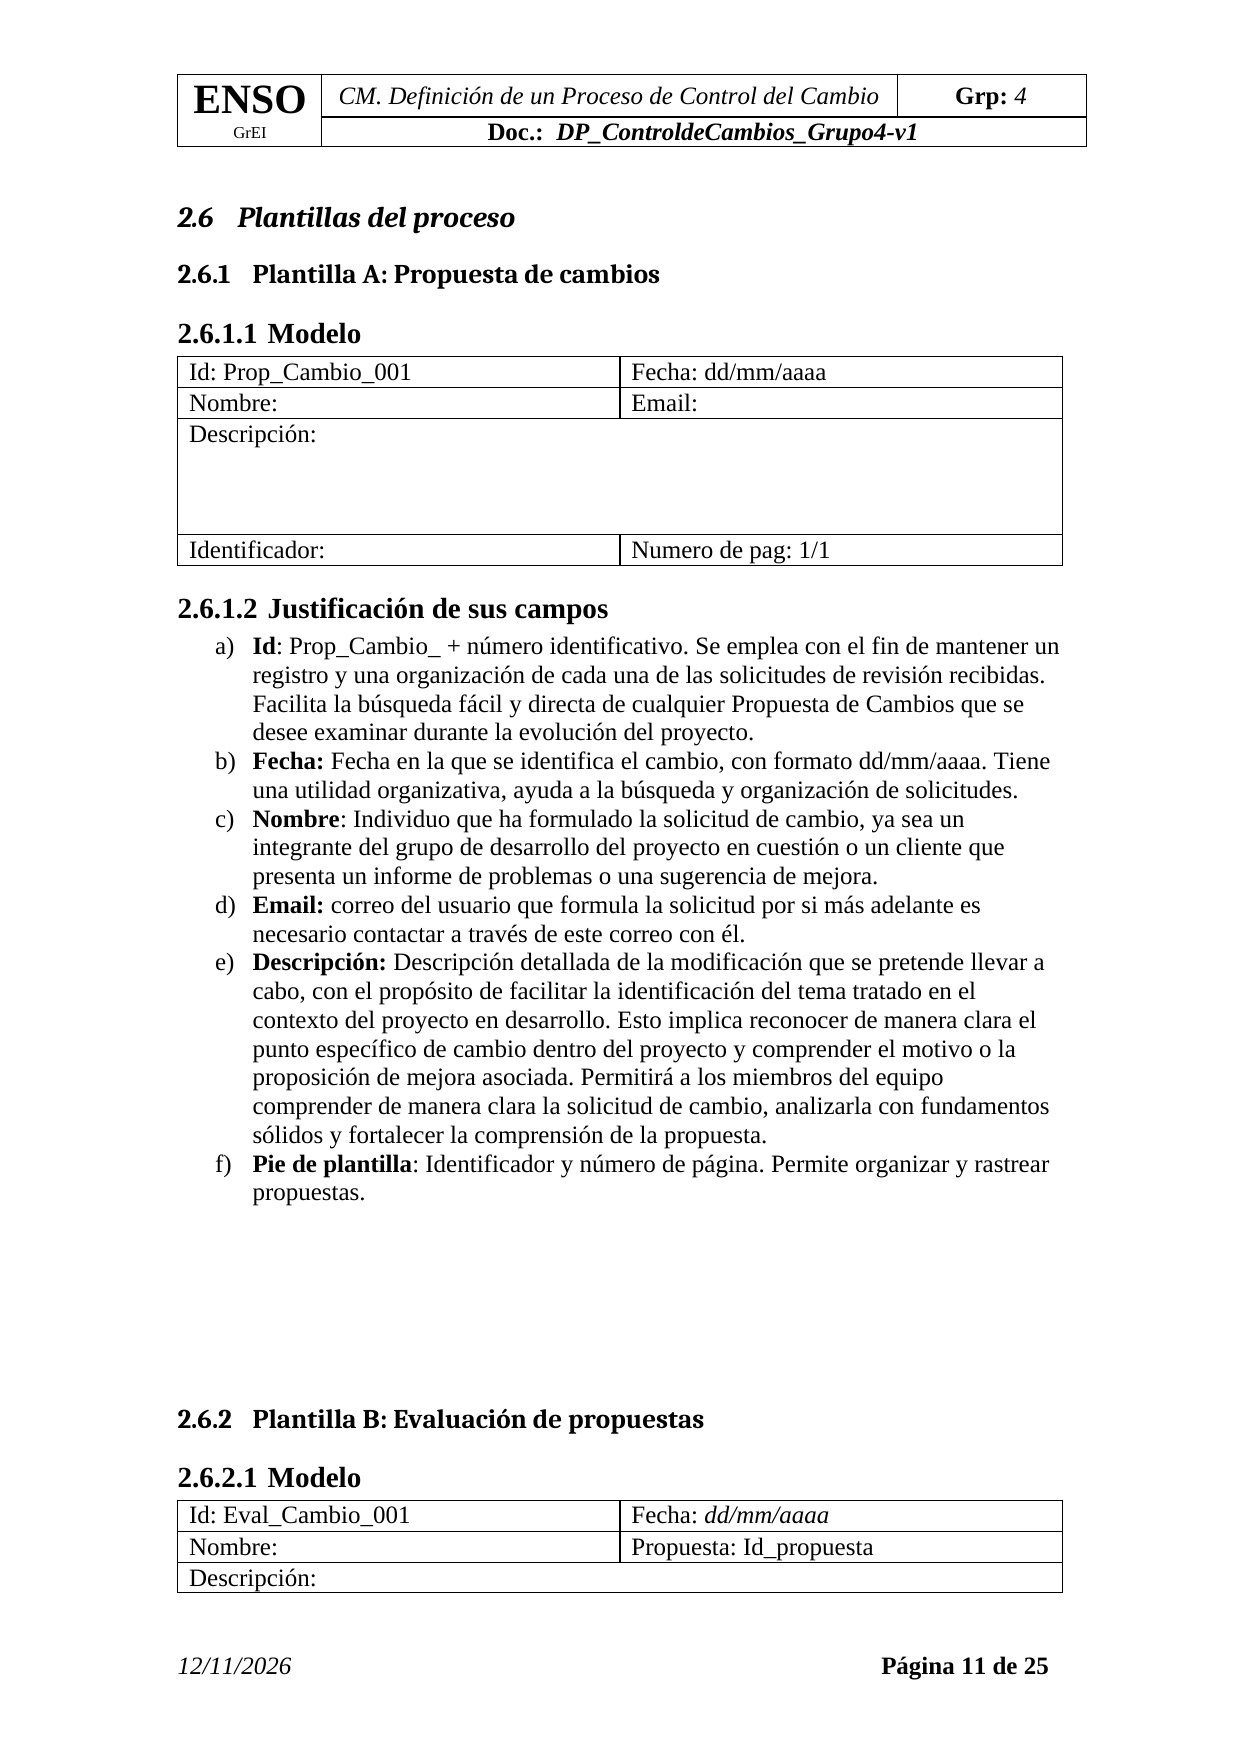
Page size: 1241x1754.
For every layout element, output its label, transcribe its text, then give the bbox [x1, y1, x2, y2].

list Id: Prop_Cambio_ + número identificativo. Se emplea con el fin de mantener un registro y una organización de cada una de las solicitudes de revisión recibidas. Facilita la búsqueda fácil y directa de cualquier Propuesta de Cambios que se desee examinar durante la evolución del proyecto. [215, 631, 1063, 746]
subtitle Plantilla A: Propuesta de cambios [177, 259, 1063, 291]
list Descripción: Descripción detallada de la modificación que se pretende llevar a cabo, con el propósito de facilitar la identificación del tema tratado en el contexto del proyecto en desarrollo. Esto implica reconocer de manera clara el punto específico de cambio dentro del proyecto y comprender el motivo o la proposición de mejora asociada. Permitirá a los miembros del equipo comprender de manera clara la solicitud de cambio, analizarla con fundamentos sólidos y fortalecer la comprensión de la propuesta. [215, 947, 1063, 1149]
table_cell Email: [621, 388, 1062, 418]
table_cell Identificador: [178, 535, 619, 565]
list Email: correo del usuario que formula la solicitud por si más adelante es necesario contactar a través de este correo con él. [215, 890, 1063, 947]
table_header Fecha: dd/mm/aaaa [621, 1501, 1062, 1531]
subtitle Justificación de sus campos [177, 591, 1063, 625]
table_cell Nombre: [178, 388, 619, 418]
subtitle Modelo [177, 316, 1063, 349]
table_header Fecha: dd/mm/aaaa [621, 357, 1062, 387]
subtitle Modelo [177, 1460, 1063, 1493]
table_cell Numero de pag: 1/1 [621, 535, 1062, 565]
table_cell Propuesta: Id_propuesta [621, 1532, 1062, 1562]
list Pie de plantilla: Identificador y número de página. Permite organizar y rastrear propuestas. [215, 1149, 1063, 1206]
table_cell Descripción: [178, 419, 1062, 534]
list Fecha: Fecha en la que se identifica el cambio, con formato dd/mm/aaaa. Tiene una utilidad organizativa, ayuda a la búsqueda y organización de solicitudes. [215, 746, 1063, 804]
table_cell Nombre: [178, 1532, 619, 1562]
table_header Id: Prop_Cambio_001 [178, 357, 619, 387]
subtitle Plantilla B: Evaluación de propuestas [177, 1404, 1063, 1435]
table_header Id: Eval_Cambio_001 [178, 1501, 619, 1531]
list Nombre: Individuo que ha formulado la solicitud de cambio, ya sea un integrante del grupo de desarrollo del proyecto en cuestión o un cliente que presenta un informe de problemas o una sugerencia de mejora. [215, 804, 1063, 890]
table_cell Descripción: [178, 1563, 1062, 1592]
subtitle Plantillas del proceso [177, 201, 1063, 234]
